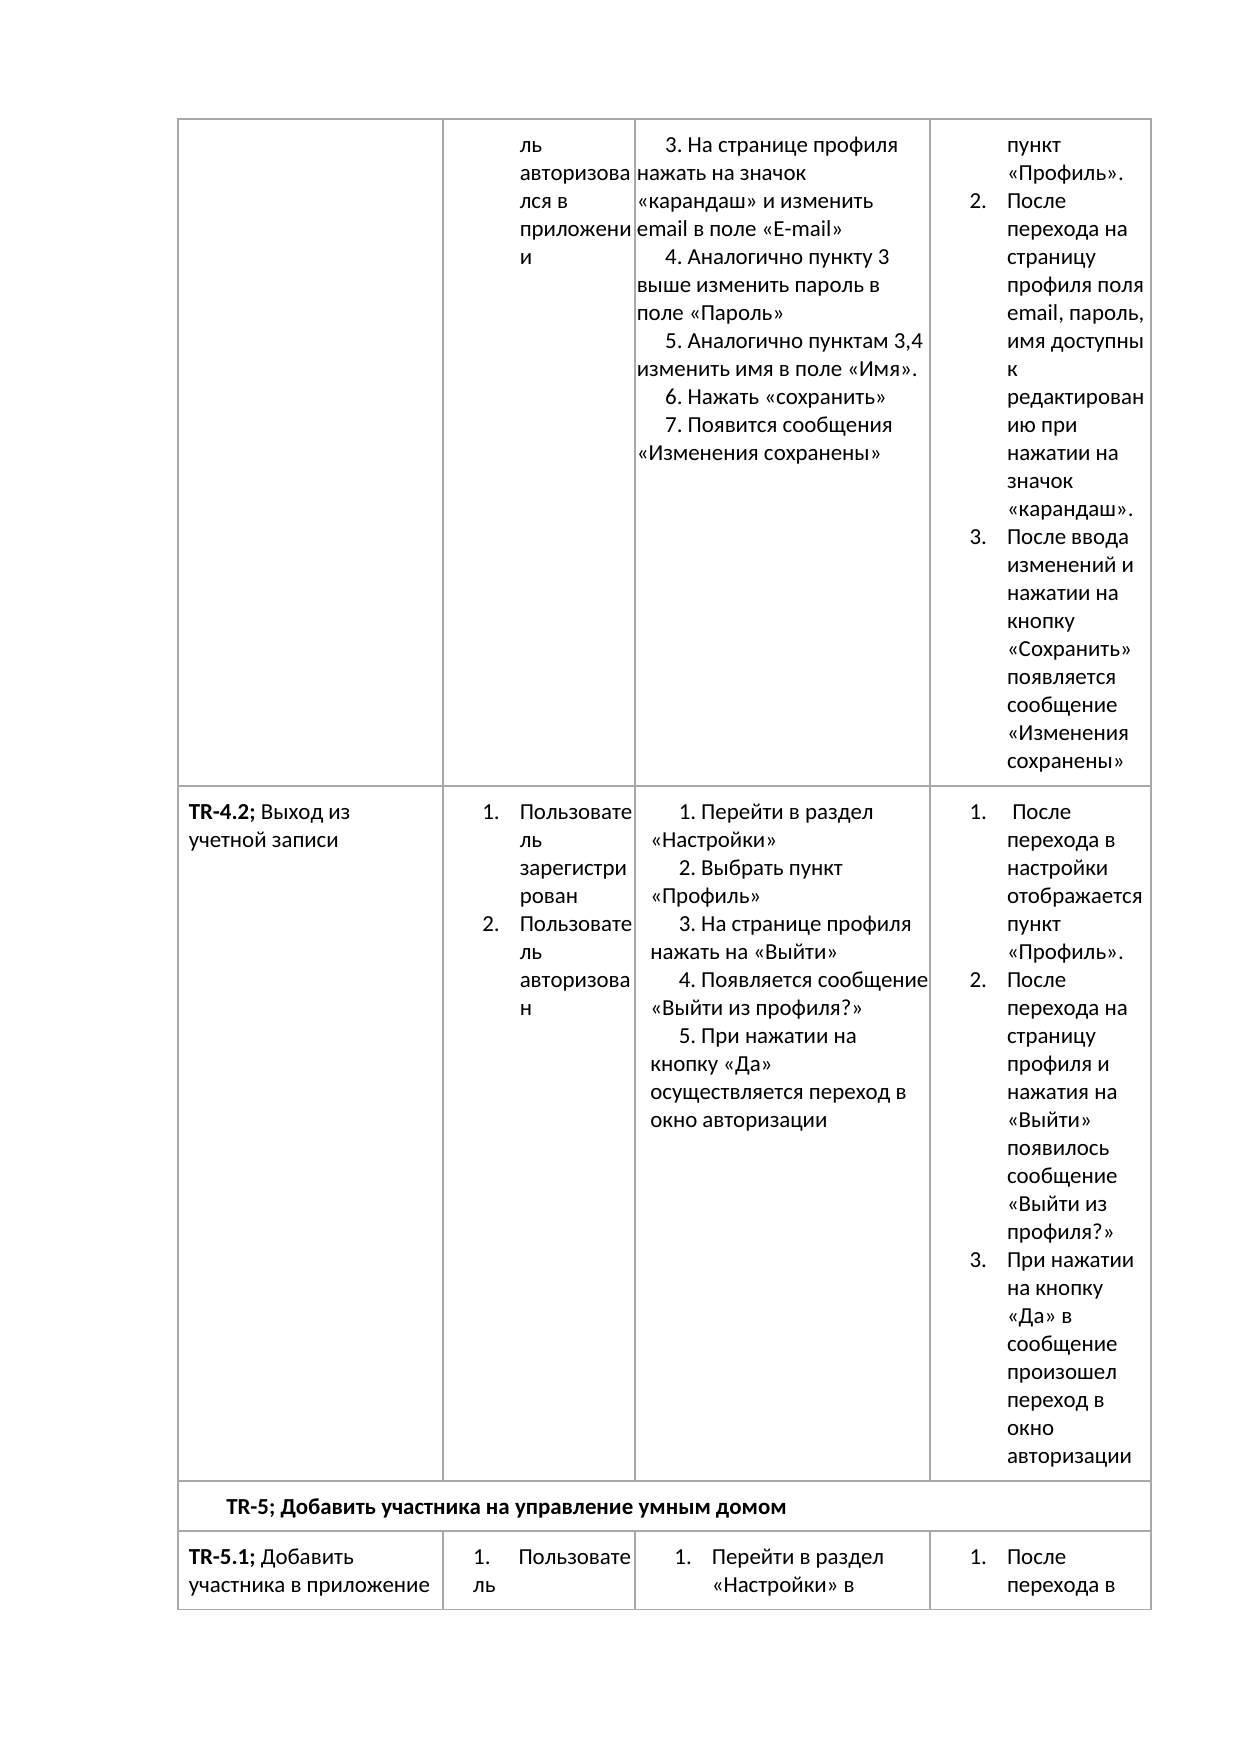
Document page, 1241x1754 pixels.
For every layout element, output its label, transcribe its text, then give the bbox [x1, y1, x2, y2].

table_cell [179, 1532, 442, 1609]
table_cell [931, 120, 1150, 785]
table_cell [444, 120, 634, 785]
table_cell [931, 1532, 1150, 1609]
table_cell TR-4.2; Выход из учетной записи [179, 787, 442, 1480]
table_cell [444, 1532, 634, 1609]
table_cell 1. Перейти в раздел «Настройки» 2. Выбрать пункт «Профиль» 3. На странице профиля нажать на «Выйти» 4. Появляется сообщение «Выйти из профиля?» 5. При нажатии на кнопку «Да» осуществляется переход в окно авторизации [636, 787, 929, 1480]
table_cell Пользователь зарегистрирован Пользователь авторизован [444, 787, 634, 1480]
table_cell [636, 120, 929, 785]
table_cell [636, 1532, 929, 1609]
table_cell TR-5; Добавить участника на управление умным домом [179, 1482, 1150, 1530]
table_cell После перехода в настройки отображается пункт «Профиль». После перехода на страницу профиля и нажатия на «Выйти» появилось сообщение «Выйти из профиля?» При нажатии на кнопку «Да» в сообщение произошел переход в окно авторизации [931, 787, 1150, 1480]
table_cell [179, 120, 442, 785]
